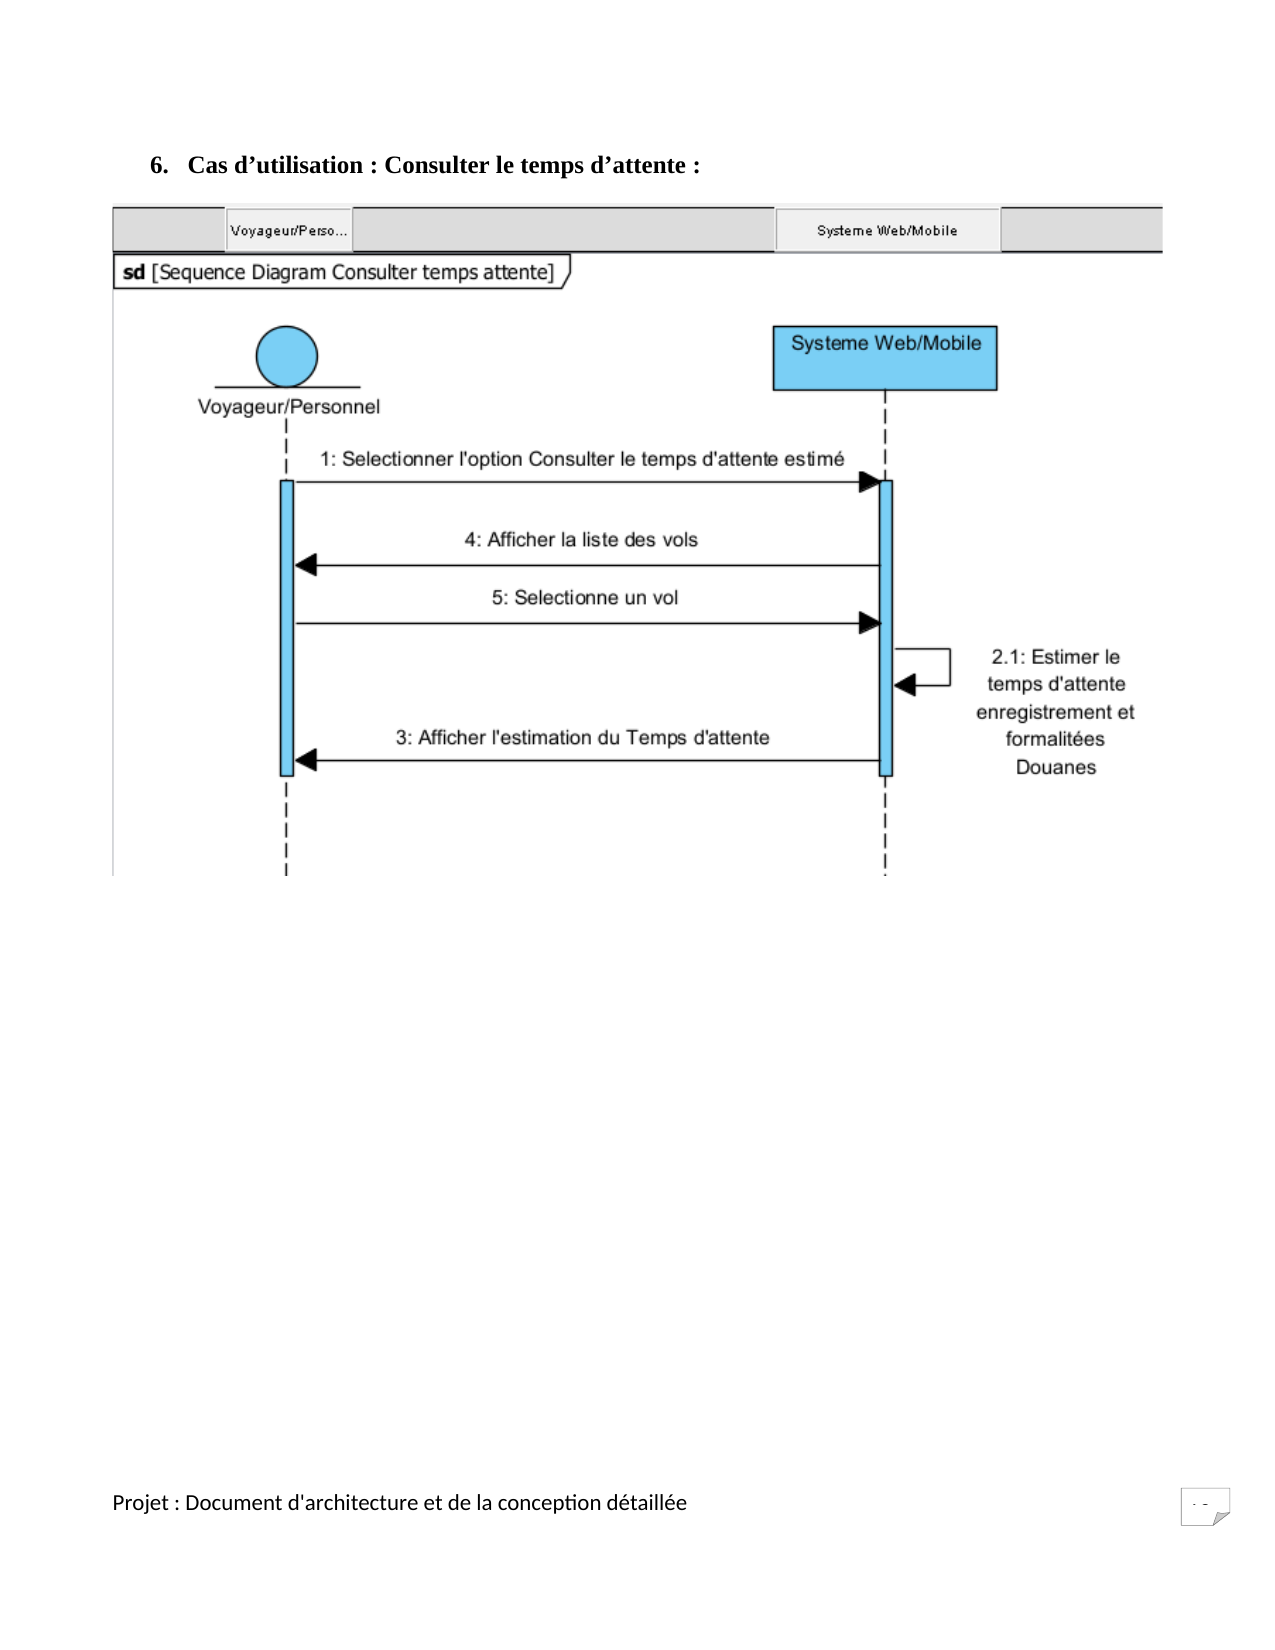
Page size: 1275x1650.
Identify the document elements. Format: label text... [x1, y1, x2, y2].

list Cas d’utilisation : Consulter le temps d’attente : [150, 150, 1162, 179]
picture [112, 203, 1163, 876]
